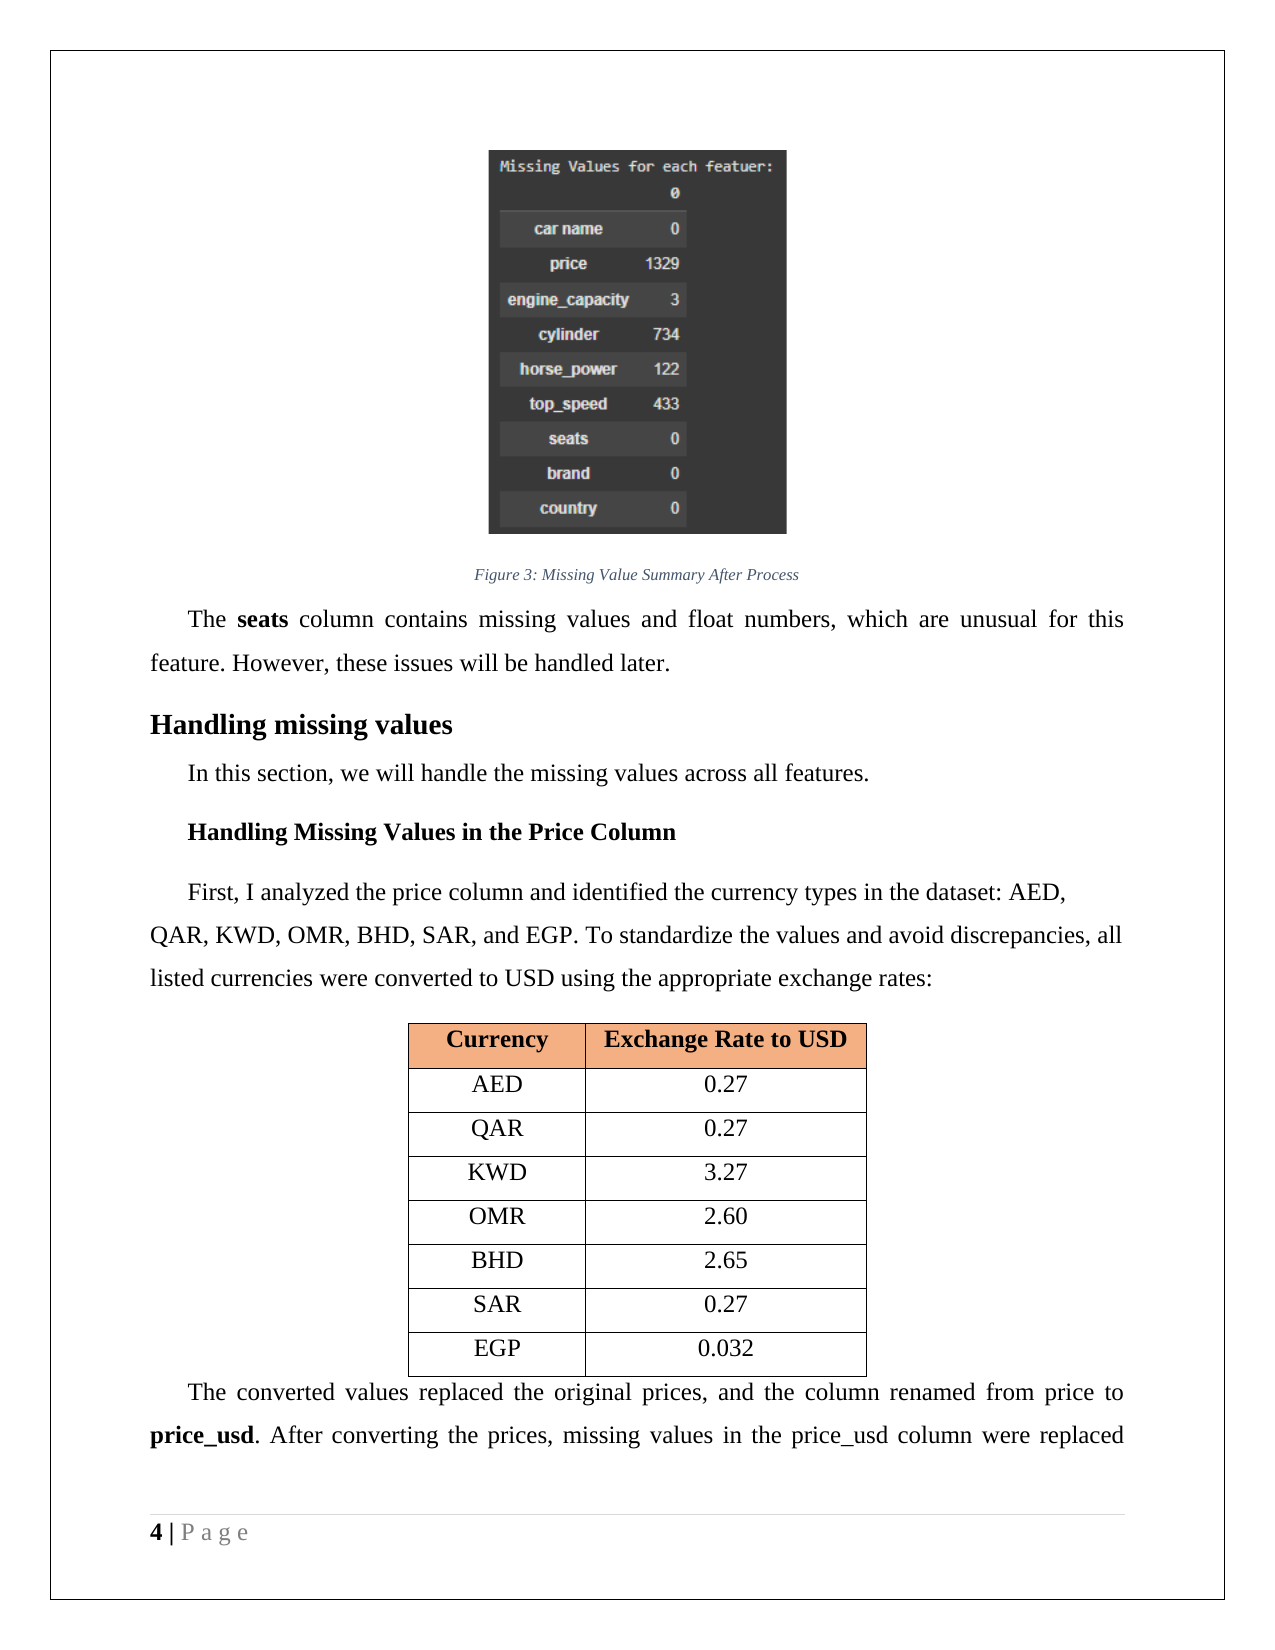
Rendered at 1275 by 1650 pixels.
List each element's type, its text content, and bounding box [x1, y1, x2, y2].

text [150, 1377, 1125, 1449]
text The seats column contains missing values and float numbers, which are unusual for this feature. However, these issues will be handled later. [150, 604, 1125, 676]
text Handling Missing Values in the Price Column [150, 817, 1125, 846]
subtitle Handling missing values [150, 707, 1125, 741]
table_cell 0.27 [586, 1069, 866, 1112]
picture [488, 150, 787, 534]
table_cell 3.27 [586, 1157, 866, 1200]
table_cell OMR [409, 1201, 585, 1244]
table_cell 0.032 [586, 1333, 866, 1376]
table_cell BHD [409, 1245, 585, 1288]
table_cell KWD [409, 1157, 585, 1200]
table_cell QAR [409, 1113, 585, 1156]
text First, I analyzed the price column and identified the currency types in the dataset: AED, QAR, KWD, OMR, BHD, SAR, and EGP. To standardize the values and avoid discrepancies, all listed currencies were converted to USD using the appropriate exchange rates: [150, 877, 1125, 992]
table_cell 0.27 [586, 1289, 866, 1332]
table_header Exchange Rate to USD [586, 1024, 866, 1068]
table_cell SAR [409, 1289, 585, 1332]
table_header Currency [409, 1024, 585, 1068]
table_cell 0.27 [586, 1113, 866, 1156]
text Figure 3: Missing Value Summary After Process [150, 564, 1125, 584]
table_cell 2.65 [586, 1245, 866, 1288]
table_cell 2.60 [586, 1201, 866, 1244]
table_cell EGP [409, 1333, 585, 1376]
text In this section, we will handle the missing values across all features. [150, 758, 1125, 786]
table_cell AED [409, 1069, 585, 1112]
